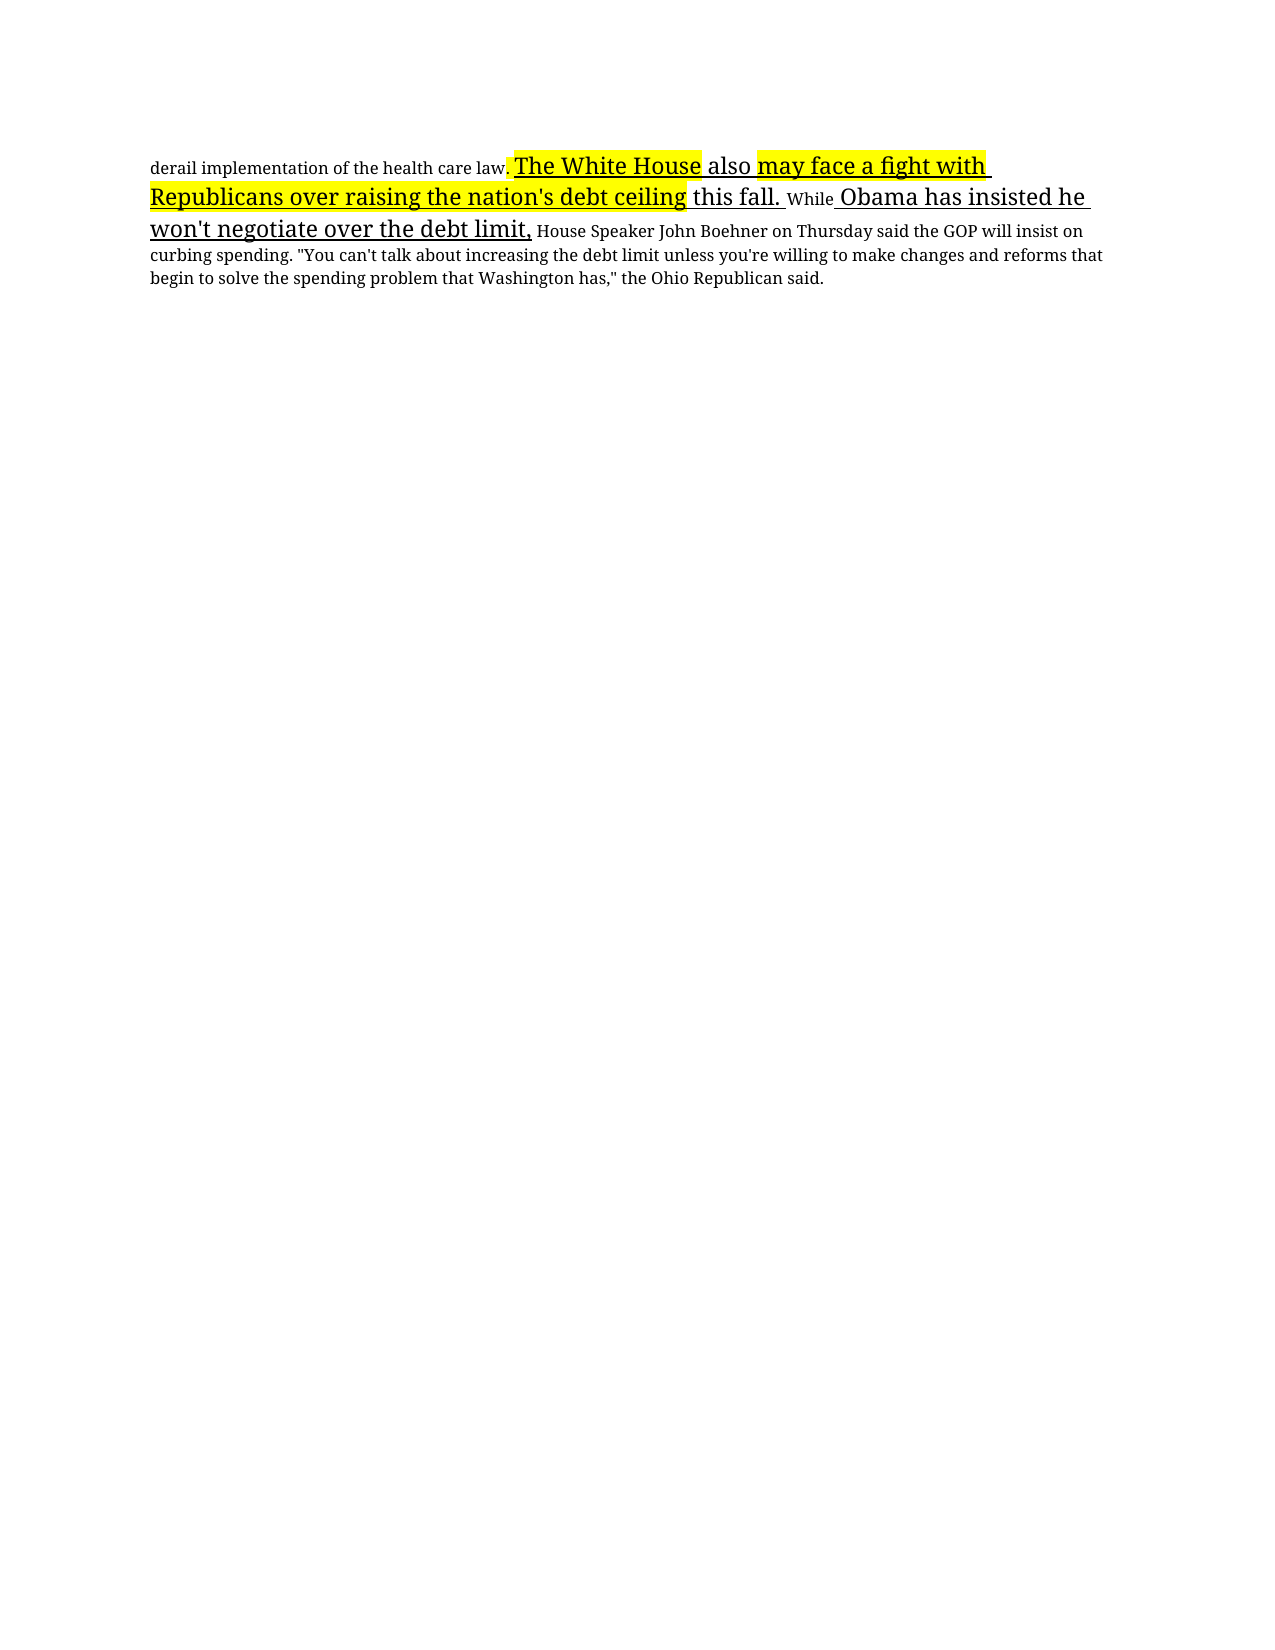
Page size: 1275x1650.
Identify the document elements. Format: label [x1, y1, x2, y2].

text [150, 150, 1125, 289]
